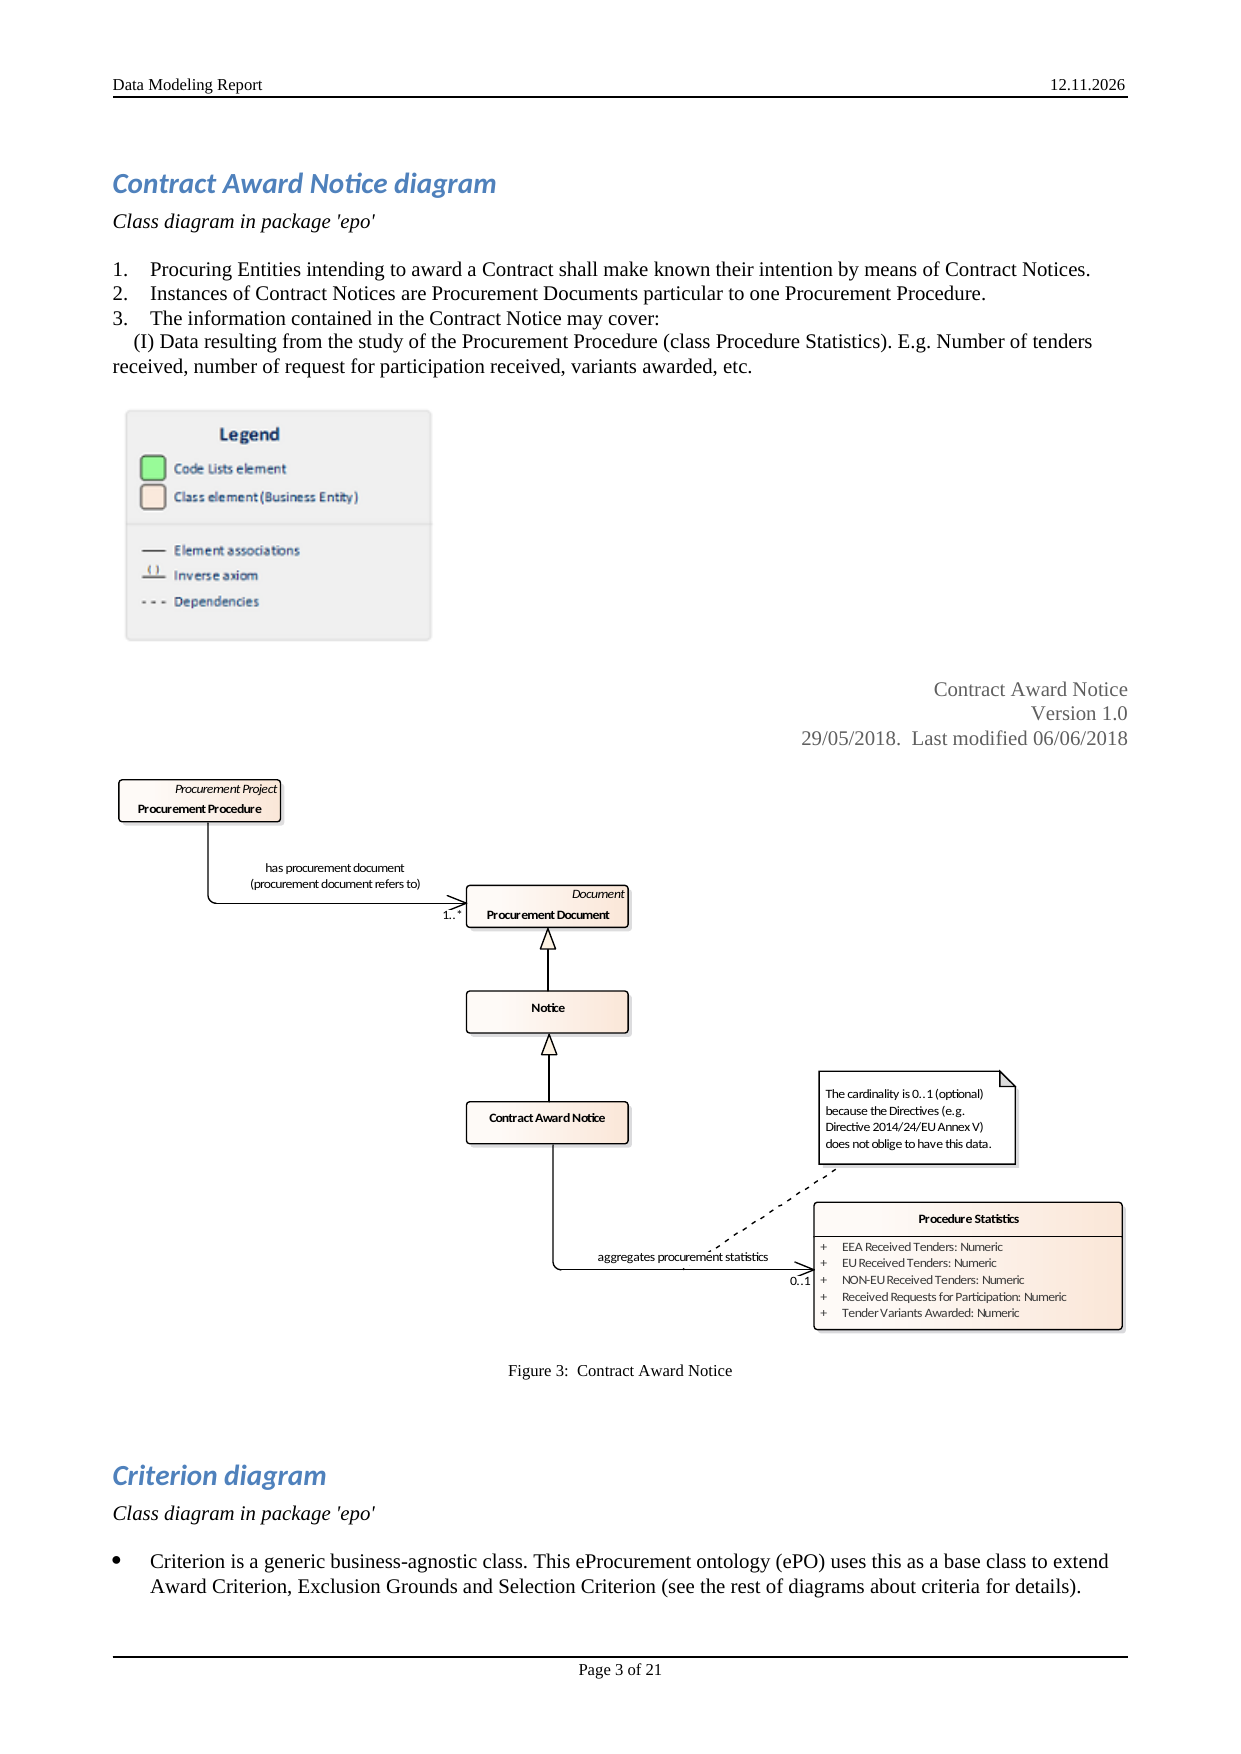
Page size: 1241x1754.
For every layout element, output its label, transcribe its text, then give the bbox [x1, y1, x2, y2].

text 29/05/2018. Last modified 06/06/2018 [112, 725, 1128, 749]
subtitle Contract Award Notice diagram [112, 165, 1128, 201]
text Contract Award Notice [112, 1361, 1128, 1380]
text (I) Data resulting from the study of the Procurement Procedure (class Procedure Statistics). E.g. Number of tenders received, number of request for participation received, variants awarded, etc. [112, 329, 1128, 378]
list Instances of Contract Notices are Procurement Documents particular to one Procurement Procedure. [112, 281, 1128, 305]
list Criterion is a generic business-agnostic class. This eProcurement ontology (ePO) uses this as a base class to extend Award Criterion, Exclusion Grounds and Selection Criterion (see the rest of diagrams about criteria for details). [112, 1549, 1128, 1598]
subtitle Criterion diagram [112, 1457, 1128, 1493]
text Version 1.0 [112, 701, 1128, 725]
text Class diagram in package 'epo' [112, 209, 1128, 233]
text Class diagram in package 'epo' [112, 1501, 1128, 1525]
picture [112, 401, 447, 654]
list The information contained in the Contract Notice may cover: [112, 305, 1128, 329]
list Procuring Entities intending to award a Contract shall make known their intention by means of Contract Notices. [112, 257, 1128, 281]
text Contract Award Notice [112, 677, 1128, 701]
